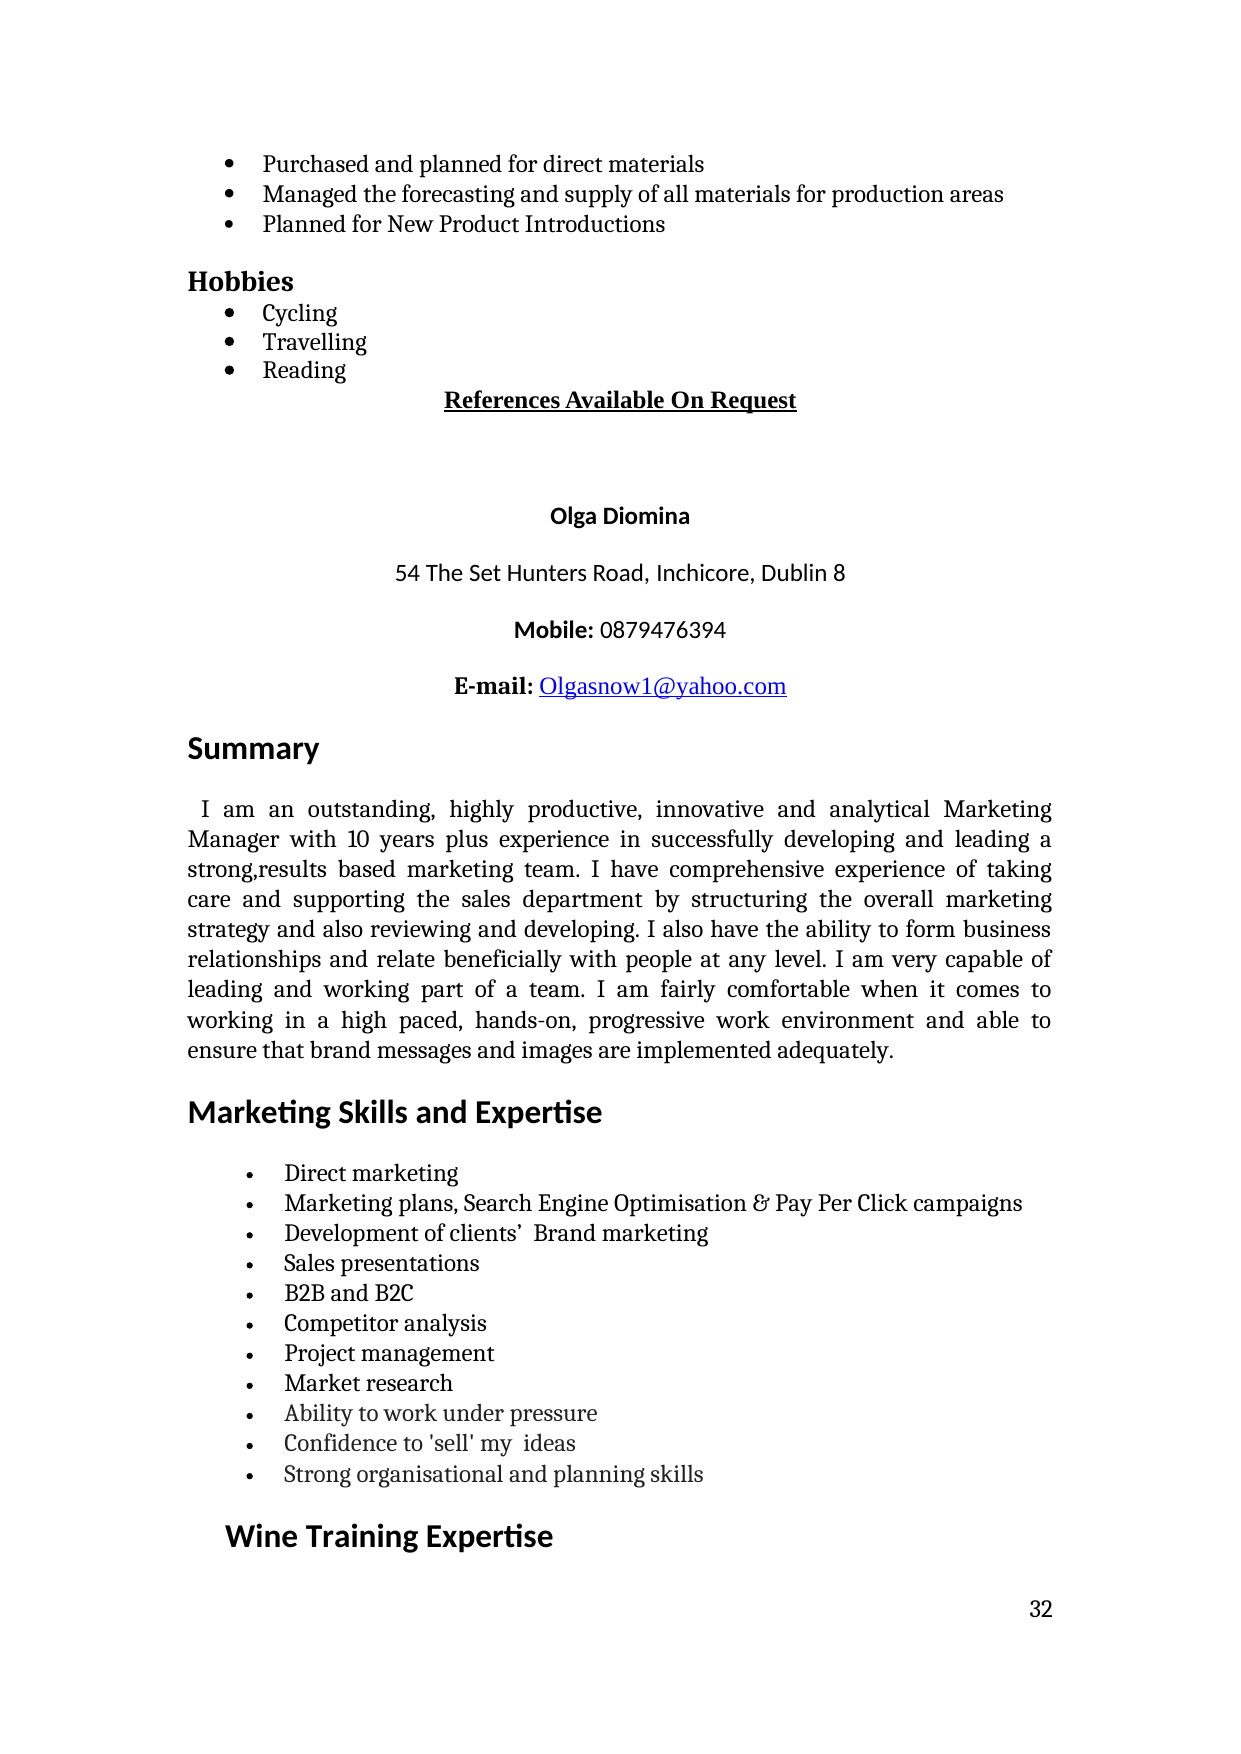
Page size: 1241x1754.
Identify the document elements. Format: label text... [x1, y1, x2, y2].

list Travelling [225, 328, 1053, 356]
list Project management [247, 1339, 1053, 1368]
text Mobile: 0879476394 [187, 614, 1053, 644]
list Marketing plans, Search Engine Optimisation & Pay Per Click campaigns [247, 1188, 1053, 1217]
text 54 The Set Hunters Road, Inchicore, Dublin 8 [187, 557, 1053, 588]
list Market research [247, 1369, 1053, 1398]
list Direct marketing [247, 1158, 1053, 1187]
list Managed the forecasting and supply of all materials for production areas [225, 180, 1053, 209]
list B2B and B2C [247, 1279, 1053, 1308]
list Reading [225, 356, 1053, 385]
list Development of clients’ Brand marketing [247, 1219, 1053, 1247]
text Summary [187, 727, 1053, 768]
list Purchased and planned for direct materials [225, 150, 1053, 179]
list Ability to work under pressure [247, 1399, 1053, 1428]
list Competitor analysis [247, 1309, 1053, 1338]
subtitle References Available On Request [187, 385, 1053, 414]
list Confidence to 'sell' my ideas [247, 1429, 1053, 1458]
list Strong organisational and planning skills [247, 1459, 1053, 1488]
text E-mail: Olgasnow1@yahoo.com [187, 671, 1053, 701]
list Cycling [225, 299, 1053, 328]
list Sales presentations [247, 1249, 1053, 1277]
text I am an outstanding, highly productive, innovative and analytical Marketing Manager with 10 years plus experience in successfully developing and leading a strong,results based marketing team. I have comprehensive experience of taking care and supporting the sales department by structuring the overall marketing strategy and also reviewing and developing. I also have the ability to form business relationships and relate beneficially with people at any level. I am very capable of leading and working part of a team. I am fairly comfortable when it comes to working in a high paced, hands-on, progressive work environment and able to ensure that brand messages and images are implemented adequately. [187, 795, 1053, 1064]
text Hobbies [187, 265, 1053, 299]
text Olga Diomina [187, 500, 1053, 531]
text Wine Training Expertise [187, 1514, 1053, 1555]
list Planned for New Product Introductions [225, 210, 1053, 239]
text Marketing Skills and Expertise [187, 1091, 1053, 1131]
